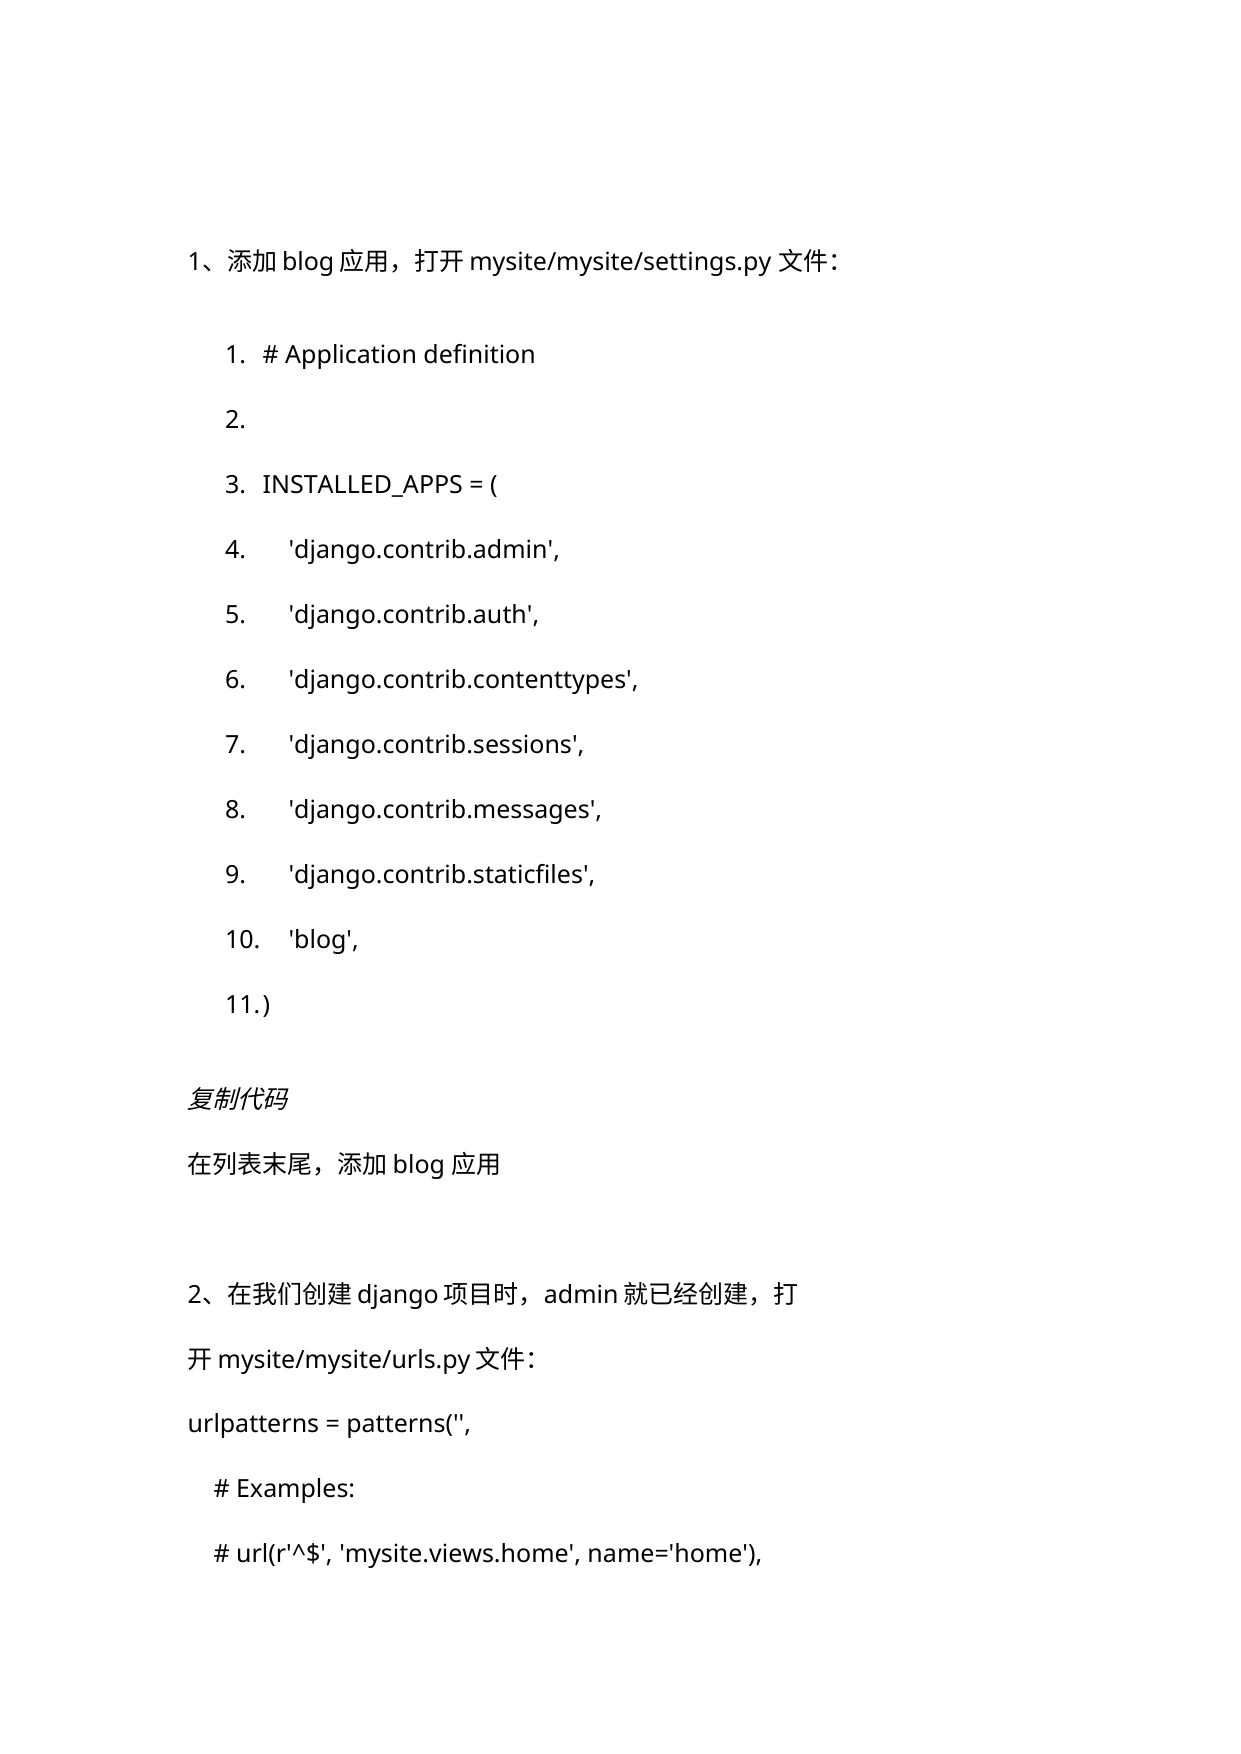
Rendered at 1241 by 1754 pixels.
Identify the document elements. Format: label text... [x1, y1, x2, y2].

list INSTALLED_APPS = ( [225, 451, 1053, 516]
list 'django.contrib.admin', [225, 516, 1053, 581]
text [187, 1390, 1053, 1585]
list ) [225, 971, 1053, 1036]
list 'django.contrib.staticfiles', [225, 841, 1053, 906]
text 复制代码 [187, 1065, 1053, 1130]
list 'django.contrib.sessions', [225, 711, 1053, 776]
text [187, 162, 1053, 292]
text 在列表末尾，添加blog 应用 2、在我们创建django项目时，admin就已经创建，打开mysite/mysite/urls.py文件： [187, 1130, 1053, 1390]
list 'django.contrib.contenttypes', [225, 646, 1053, 711]
list 'django.contrib.auth', [225, 581, 1053, 646]
list 'django.contrib.messages', [225, 776, 1053, 841]
list # Application definition [225, 321, 1053, 386]
list 'blog', [225, 906, 1053, 971]
